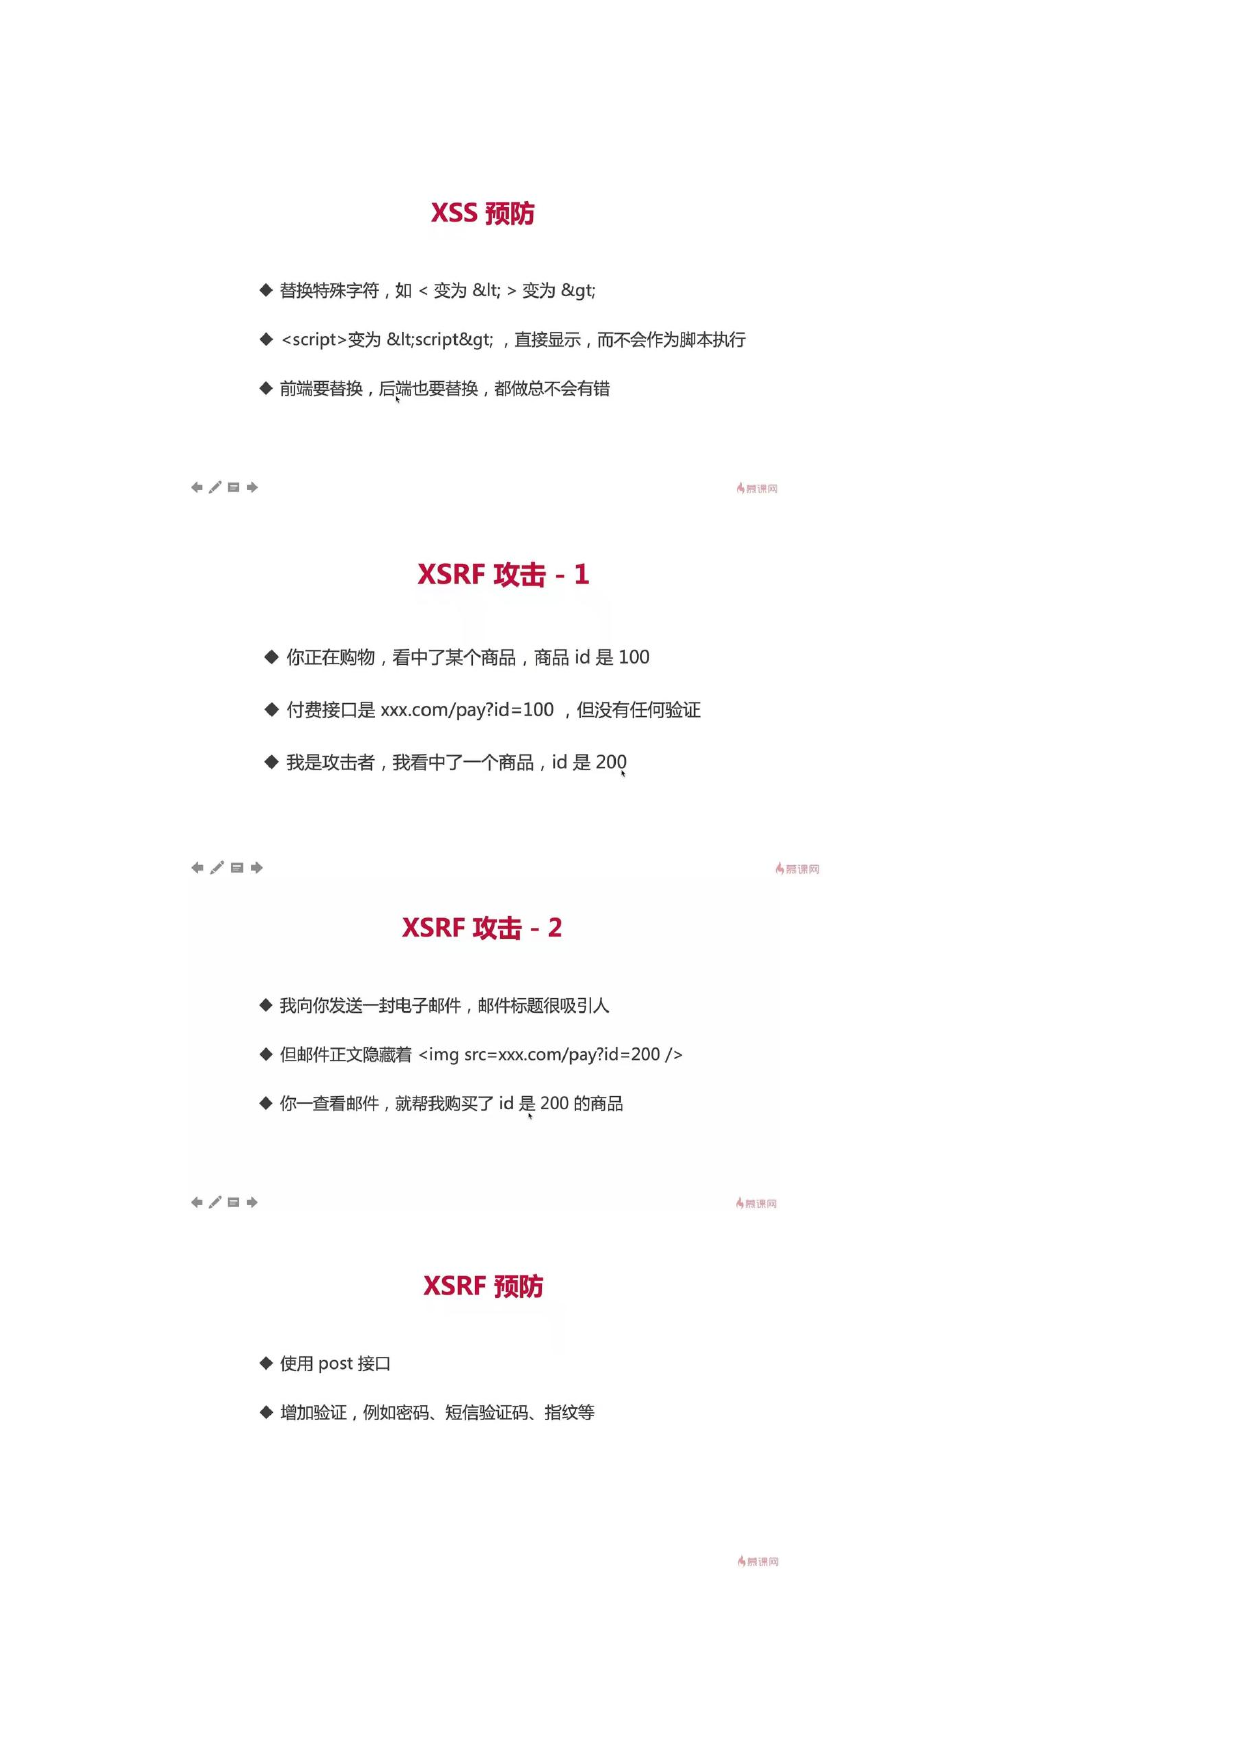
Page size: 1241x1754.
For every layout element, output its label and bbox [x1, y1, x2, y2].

picture [187, 1234, 782, 1569]
picture [187, 162, 781, 496]
picture [187, 519, 823, 1211]
